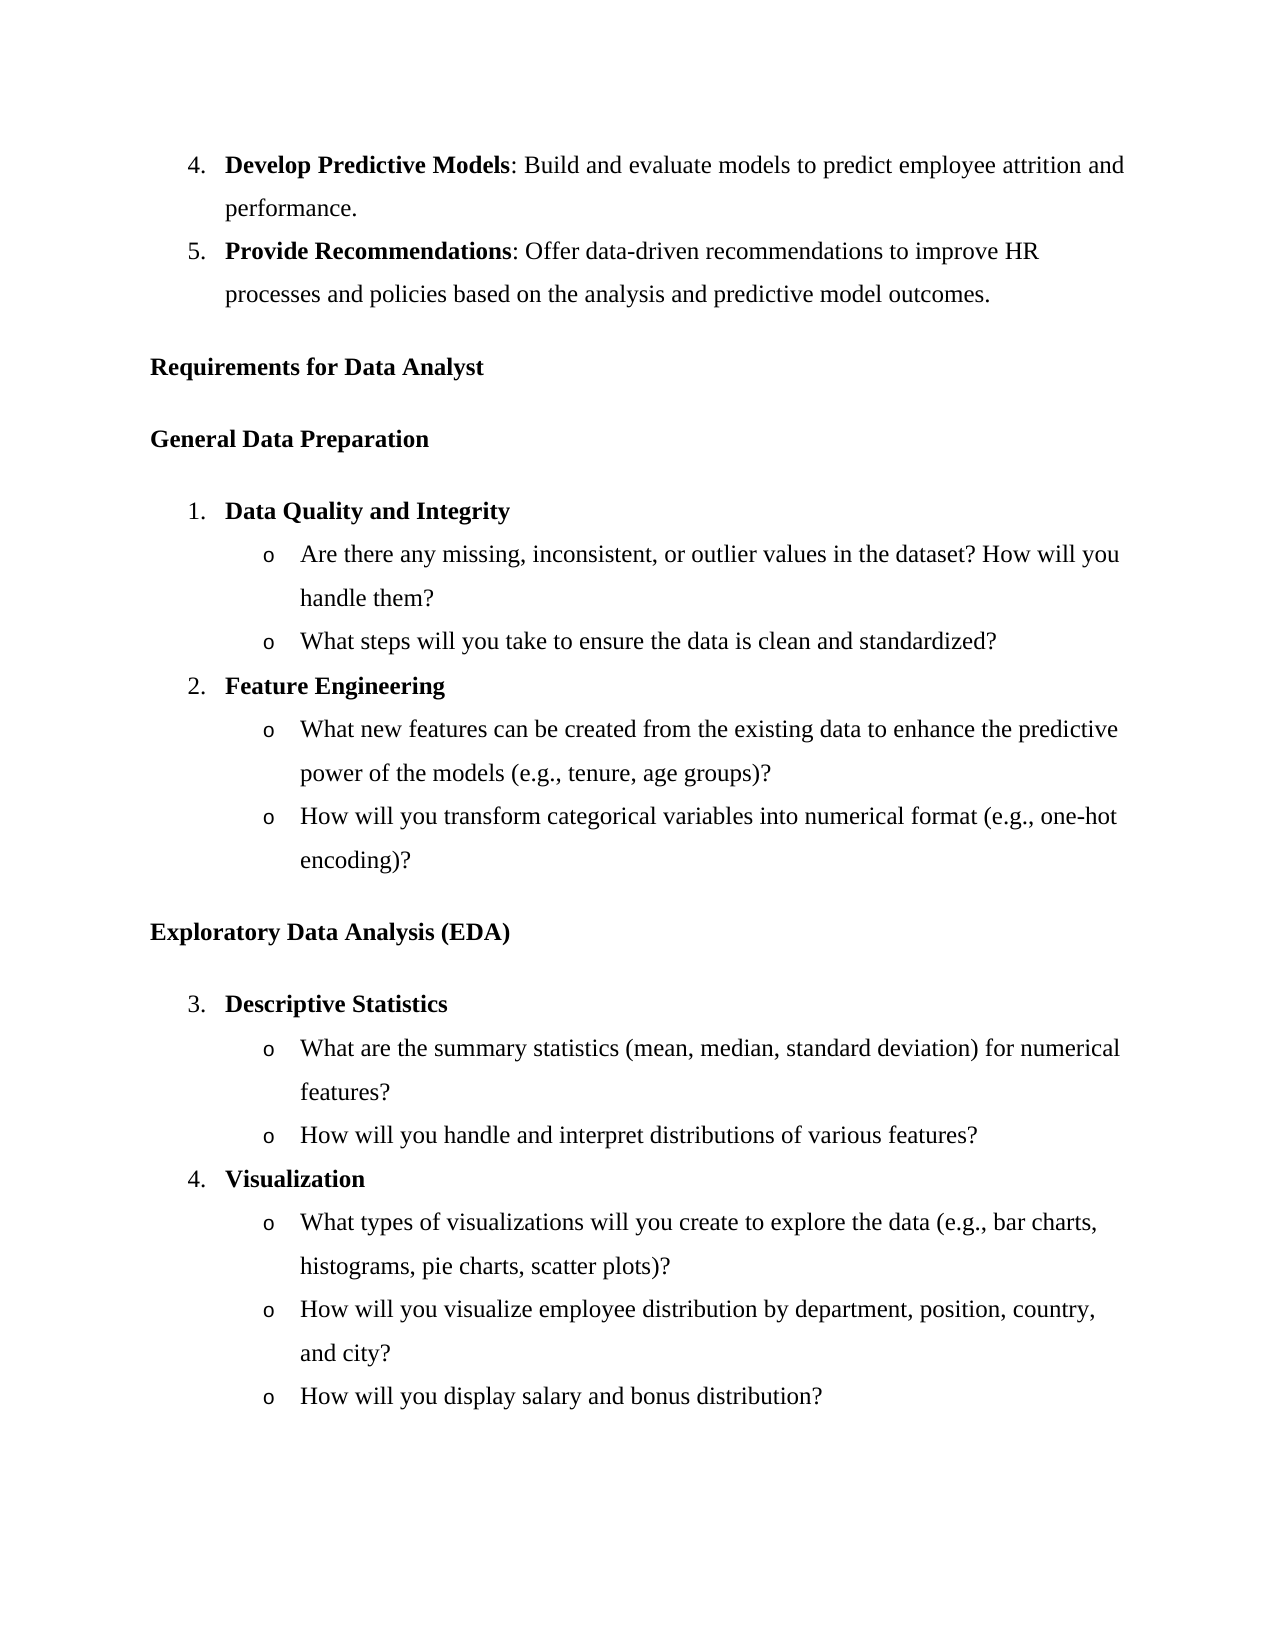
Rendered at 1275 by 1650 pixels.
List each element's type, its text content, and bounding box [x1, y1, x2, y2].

text Exploratory Data Analysis (EDA) [150, 917, 1125, 946]
list How will you display salary and bonus distribution? [262, 1381, 1125, 1411]
list How will you handle and interpret distributions of various features? [262, 1120, 1125, 1149]
list What new features can be created from the existing data to enhance the predictive power of the models (e.g., tenure, age groups)? [262, 714, 1125, 787]
list Develop Predictive Models: Build and evaluate models to predict employee attrition and performance. [187, 150, 1125, 222]
list What are the summary statistics (mean, median, standard deviation) for numerical features? [262, 1033, 1125, 1105]
list How will you transform categorical variables into numerical format (e.g., one-hot encoding)? [262, 801, 1125, 874]
list Descriptive Statistics [187, 989, 1125, 1018]
list What types of visualizations will you create to explore the data (e.g., bar charts, histograms, pie charts, scatter plots)? [262, 1207, 1125, 1280]
list Provide Recommendations: Offer data-driven recommendations to improve HR processes and policies based on the analysis and predictive model outcomes. [187, 236, 1125, 308]
list Visualization [187, 1164, 1125, 1193]
text Requirements for Data Analyst [150, 352, 1125, 380]
text General Data Preparation [150, 424, 1125, 453]
list What steps will you take to ensure the data is clean and standardized? [262, 626, 1125, 656]
list Are there any missing, inconsistent, or outlier values in the dataset? How will you handle them? [262, 539, 1125, 612]
list Data Quality and Integrity [187, 496, 1125, 525]
list Feature Engineering [187, 671, 1125, 699]
list How will you visualize employee distribution by department, position, country, and city? [262, 1294, 1125, 1367]
